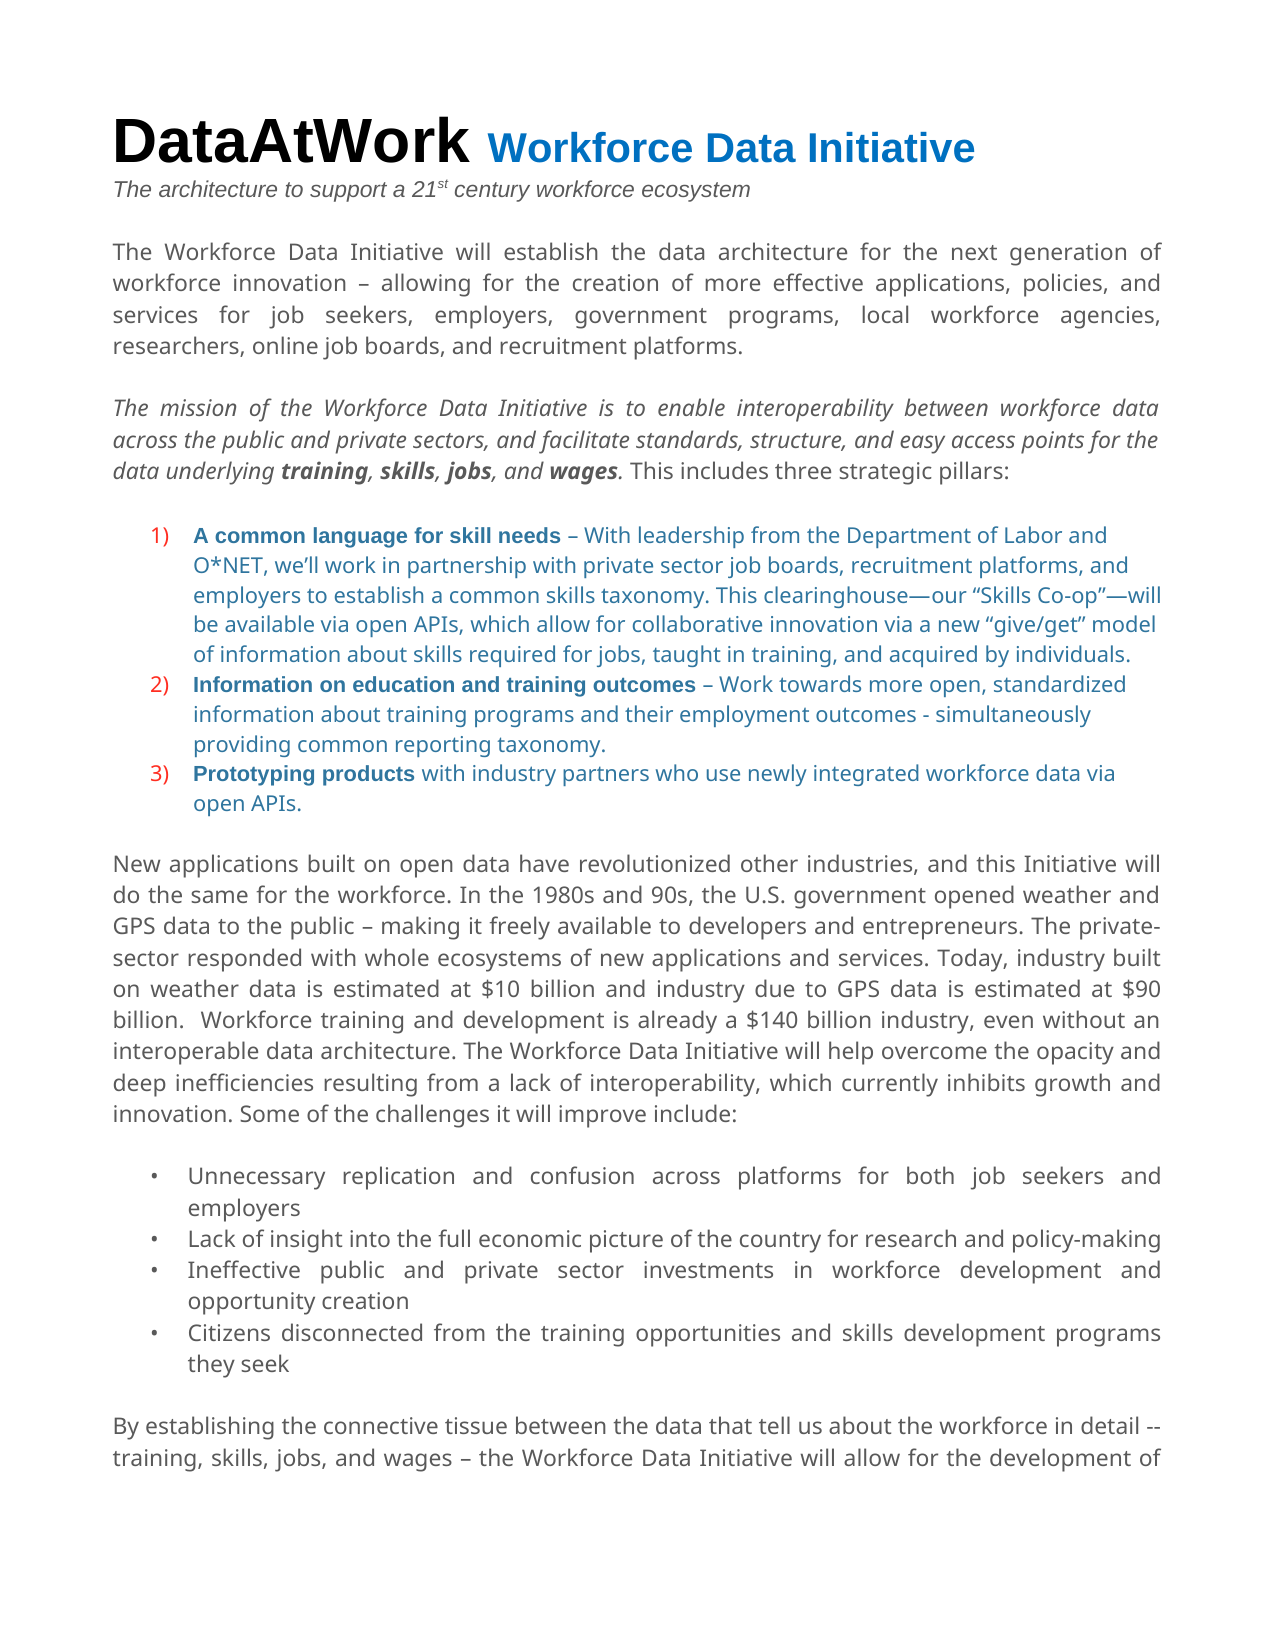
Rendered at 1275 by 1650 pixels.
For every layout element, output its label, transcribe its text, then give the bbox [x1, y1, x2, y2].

list Lack of insight into the full economic picture of the country for research and policy-making [150, 1231, 1162, 1262]
subtitle Information on education and training outcomes – Work towards more open, standardized information about training programs and their employment outcomes - simultaneously providing common reporting taxonomy. [150, 673, 1162, 762]
subtitle A common language for skill needs – With leadership from the Department of Labor and O*NET, we’ll work in partnership with private sector job boards, recruitment platforms, and employers to establish a common skills taxonomy. This clearinghouse—our “Skills Co-op”—will be available via open APIs, which allow for collaborative innovation via a new “give/get” model of information about skills required for jobs, taught in training, and acquired by individuals. [150, 520, 1162, 669]
list Citizens disconnected from the training opportunities and skills development programs they seek [150, 1325, 1162, 1387]
list Unnecessary replication and confusion across platforms for both job seekers and employers [150, 1168, 1162, 1231]
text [112, 1418, 1162, 1481]
text New applications built on open data have revolutionized other industries, and this Initiative will do the same for the workforce. In the 1980s and 90s, the U.S. government opened weather and GPS data to the public – making it freely available to developers and entrepreneurs. The private-sector responded with whole ecosystems of new applications and services. Today, industry built on weather data is estimated at $10 billion and industry due to GPS data is estimated at $90 billion. Workforce training and development is already a $140 billion industry, even without an interoperable data architecture. The Workforce Data Initiative will help overcome the opacity and deep inefficiencies resulting from a lack of interoperability, which currently inhibits growth and innovation. Some of the challenges it will improve include: [112, 856, 1162, 1137]
text The architecture to support a 21st century workforce ecosystem [112, 176, 1162, 202]
list Ineffective public and private sector investments in workforce development and opportunity creation [150, 1262, 1162, 1325]
text The Workforce Data Initiative will establish the data architecture for the next generation of workforce innovation – allowing for the creation of more effective applications, policies, and services for job seekers, employers, government programs, local workforce agencies, researchers, online job boards, and recruitment platforms. [112, 236, 1162, 361]
title DataAtWork Workforce Data Initiative [112, 104, 1162, 176]
subtitle Prototyping products with industry partners who use newly integrated workforce data via open APIs. [150, 767, 1162, 826]
text The mission of the Workforce Data Initiative is to enable interoperability between workforce data across the public and private sectors, and facilitate standards, structure, and easy access points for the data underlying training, skills, jobs, and wages. This includes three strategic pillars: [112, 392, 1162, 486]
